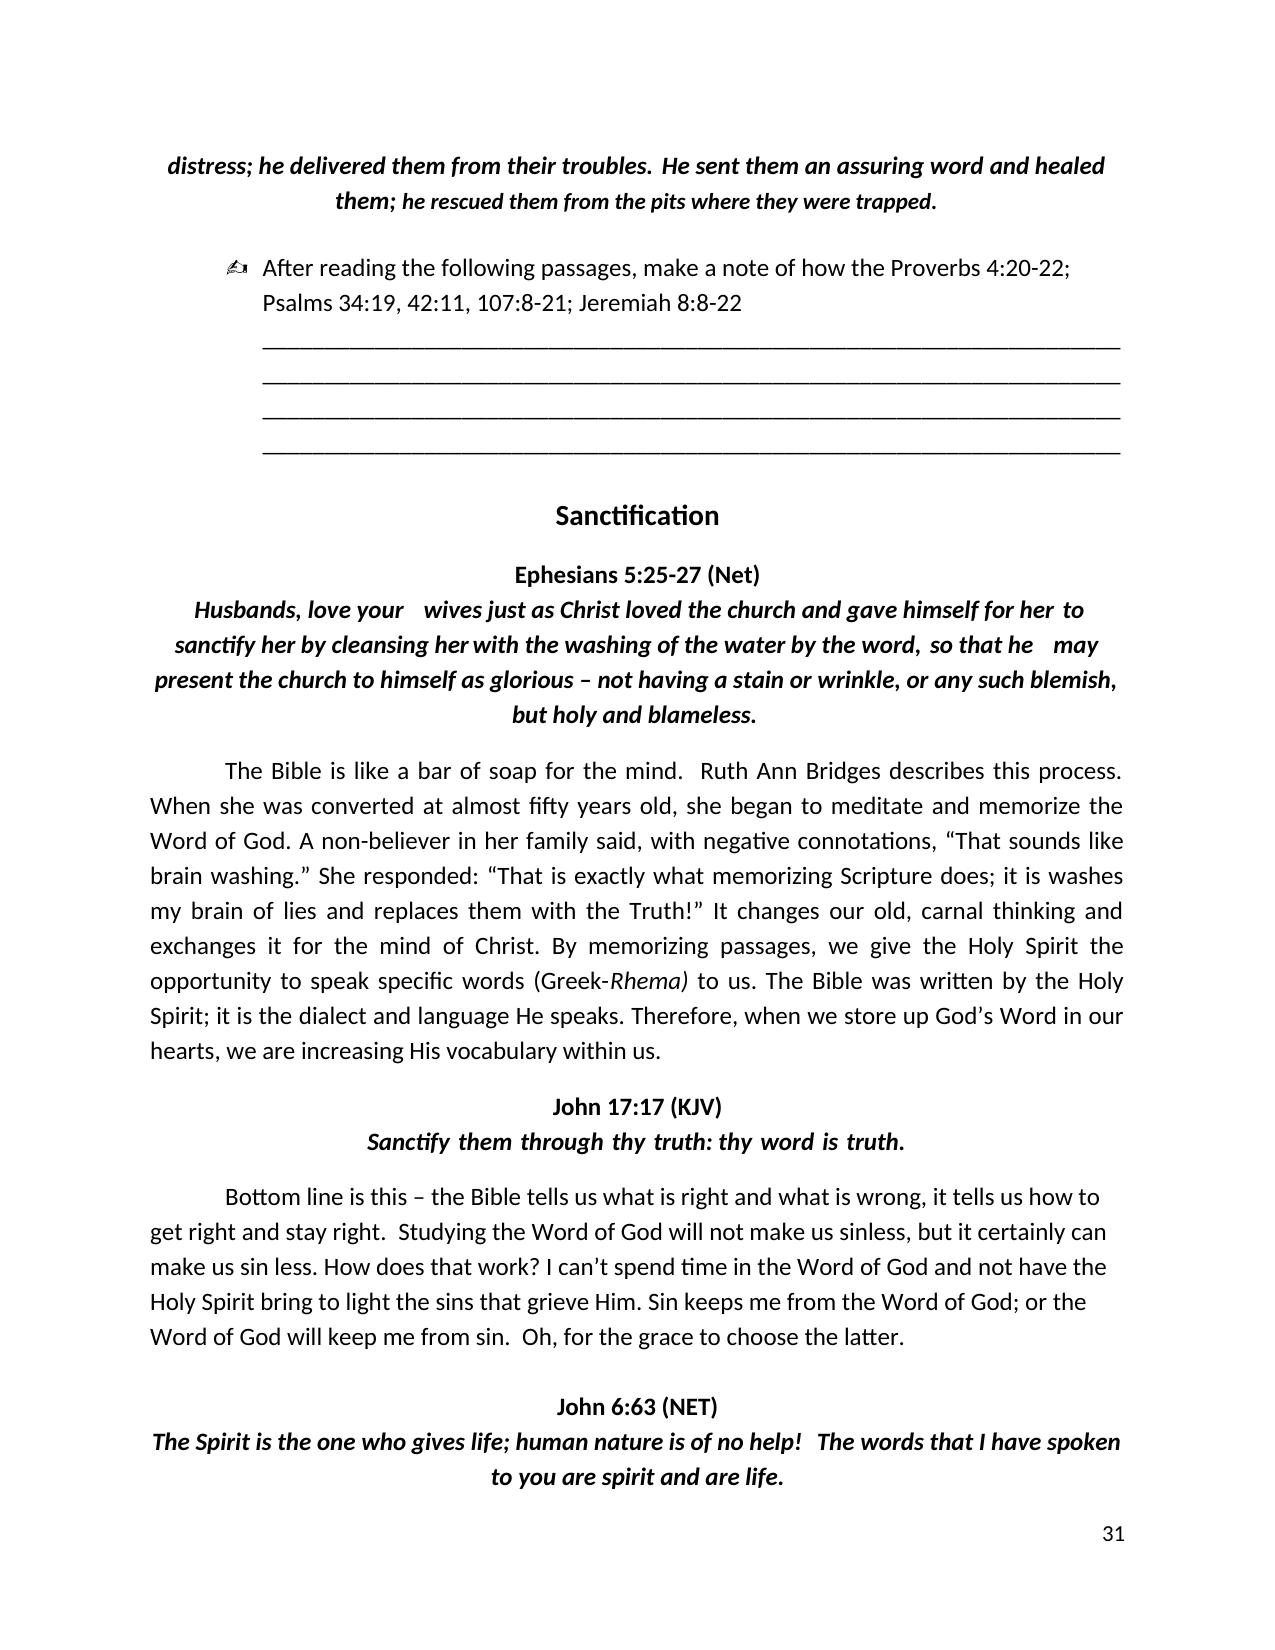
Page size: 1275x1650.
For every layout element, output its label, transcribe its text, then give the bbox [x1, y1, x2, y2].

text Bottom line is this – the Bible tells us what is right and what is wrong, it tells us how to get right and stay right. Studying the Word of God will not make us sinless, but it certainly can make us sin less. How does that work? I can’t spend time in the Word of God and not have the Holy Spirit bring to light the sins that grieve Him. Sin keeps me from the Word of God; or the Word of God will keep me from sin. Oh, for the grace to choose the latter. [150, 1181, 1125, 1352]
text The Spirit is the one who gives life; human nature is of no help! The words that I have spoken to you are spirit and are life. [150, 1426, 1125, 1492]
text John 6:63 (NET) [150, 1391, 1125, 1422]
text Husbands, love your wives just as Christ loved the church and gave himself for her to sanctify her by cleansing her with the washing of the water by the word, so that he may present the church to himself as glorious – not having a stain or wrinkle, or any such blemish, but holy and blameless. [150, 594, 1125, 729]
text The Bible is like a bar of soap for the mind. Ruth Ann Bridges describes this process. When she was converted at almost fifty years old, she began to meditate and memorize the Word of God. A non-believer in her family said, with negative connotations, “That sounds like brain washing.” She responded: “That is exactly what memorizing Scripture does; it is washes my brain of lies and replaces them with the Truth!” It changes our old, carnal thinking and exchanges it for the mind of Christ. By memorizing passages, we give the Holy Spirit the opportunity to speak specific words (Greek-Rhema) to us. The Bible was written by the Holy Spirit; it is the dialect and language He speaks. Therefore, when we store up God’s Word in our hearts, we are increasing His vocabulary within us. [150, 755, 1125, 1065]
text John 17:17 (KJV) [150, 1091, 1125, 1121]
text Sanctification [150, 497, 1125, 533]
list After reading the following passages, make a note of how the Proverbs 4:20-22; Psalms 34:19, 42:11, 107:8-21; Jeremiah 8:8-22 ____________________________________________________________________________________________________________________________________________________________________________________________________________________________________________________________________________________ [225, 252, 1125, 458]
text Sanctify them through thy truth: thy word is truth. [150, 1126, 1125, 1156]
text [150, 150, 1125, 216]
text Ephesians 5:25-27 (Net) [150, 559, 1125, 589]
